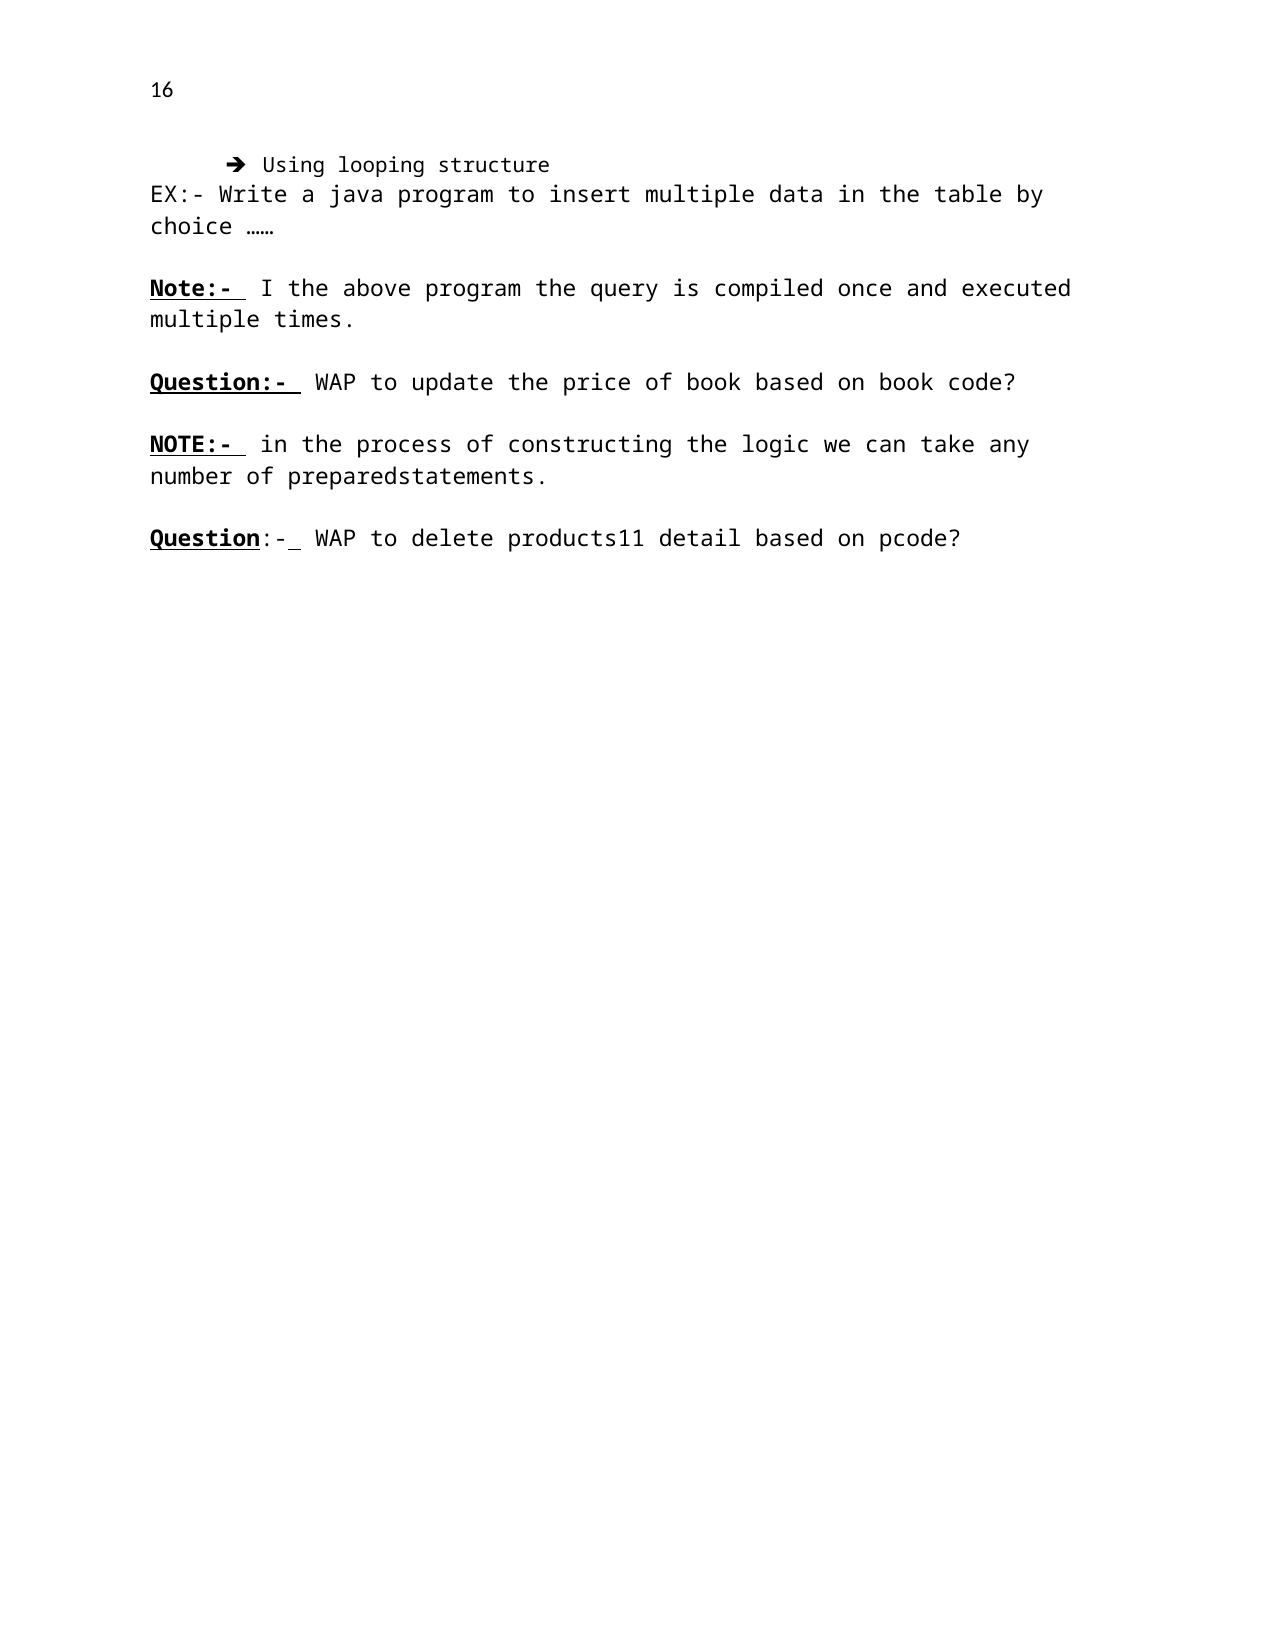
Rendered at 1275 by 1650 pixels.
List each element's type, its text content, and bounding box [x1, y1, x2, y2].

text Question:- WAP to update the price of book based on book code? [150, 366, 1125, 397]
text Question:- WAP to delete products11 detail based on pcode? [150, 522, 1125, 553]
text Note:- I the above program the query is compiled once and executed multiple times. [150, 272, 1125, 335]
list Using looping structure [225, 150, 1125, 178]
text NOTE:- in the process of constructing the logic we can take any number of preparedstatements. [150, 428, 1125, 491]
text EX:- Write a java program to insert multiple data in the table by choice …… [150, 178, 1125, 241]
